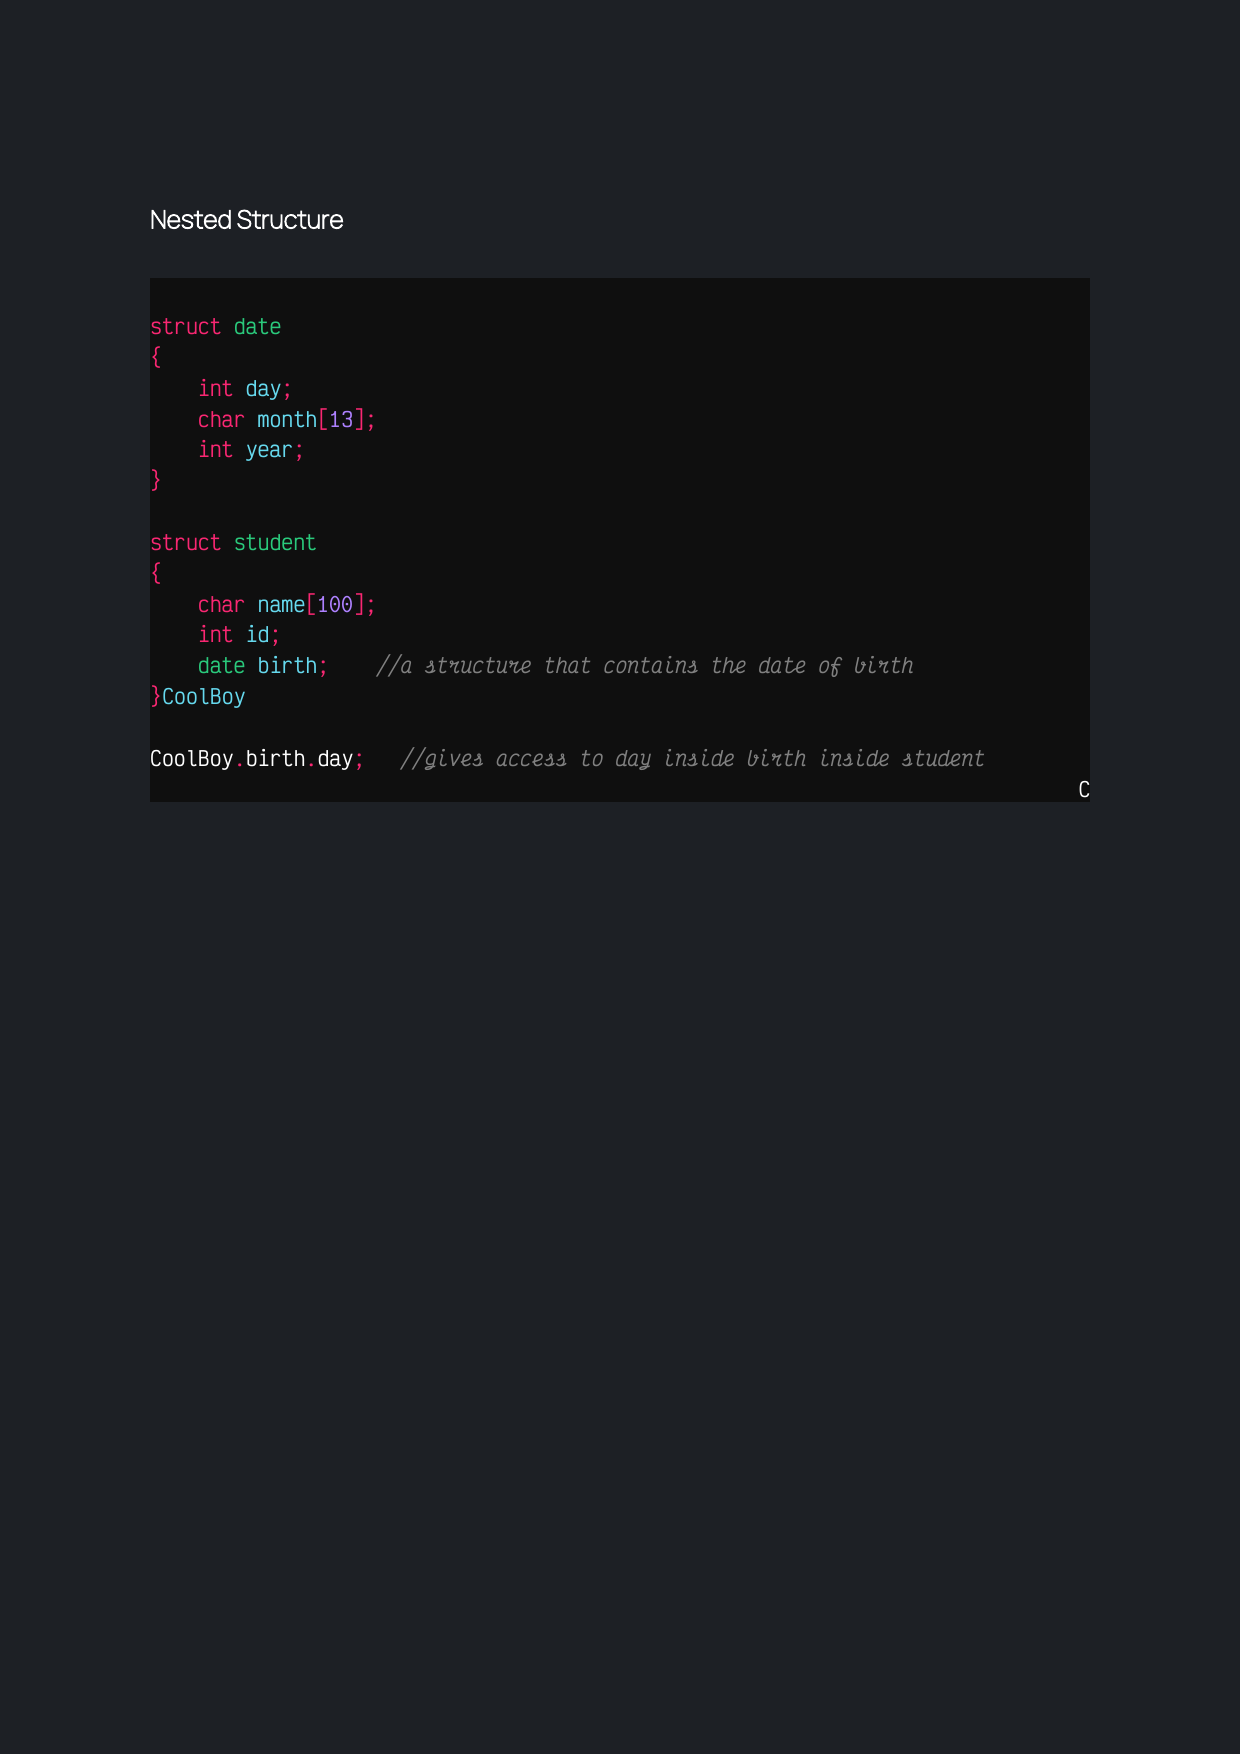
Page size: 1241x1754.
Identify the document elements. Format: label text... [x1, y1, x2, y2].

text struct date { int day; char month[13]; int year; } struct student { char name[100]; int id; date birth; //a structure that contains the date of birth }CoolBoy CoolBoy.birth.day; //gives access to day inside birth inside student [150, 309, 1090, 771]
text Nested Structure [150, 202, 1090, 236]
text C [150, 771, 1090, 802]
